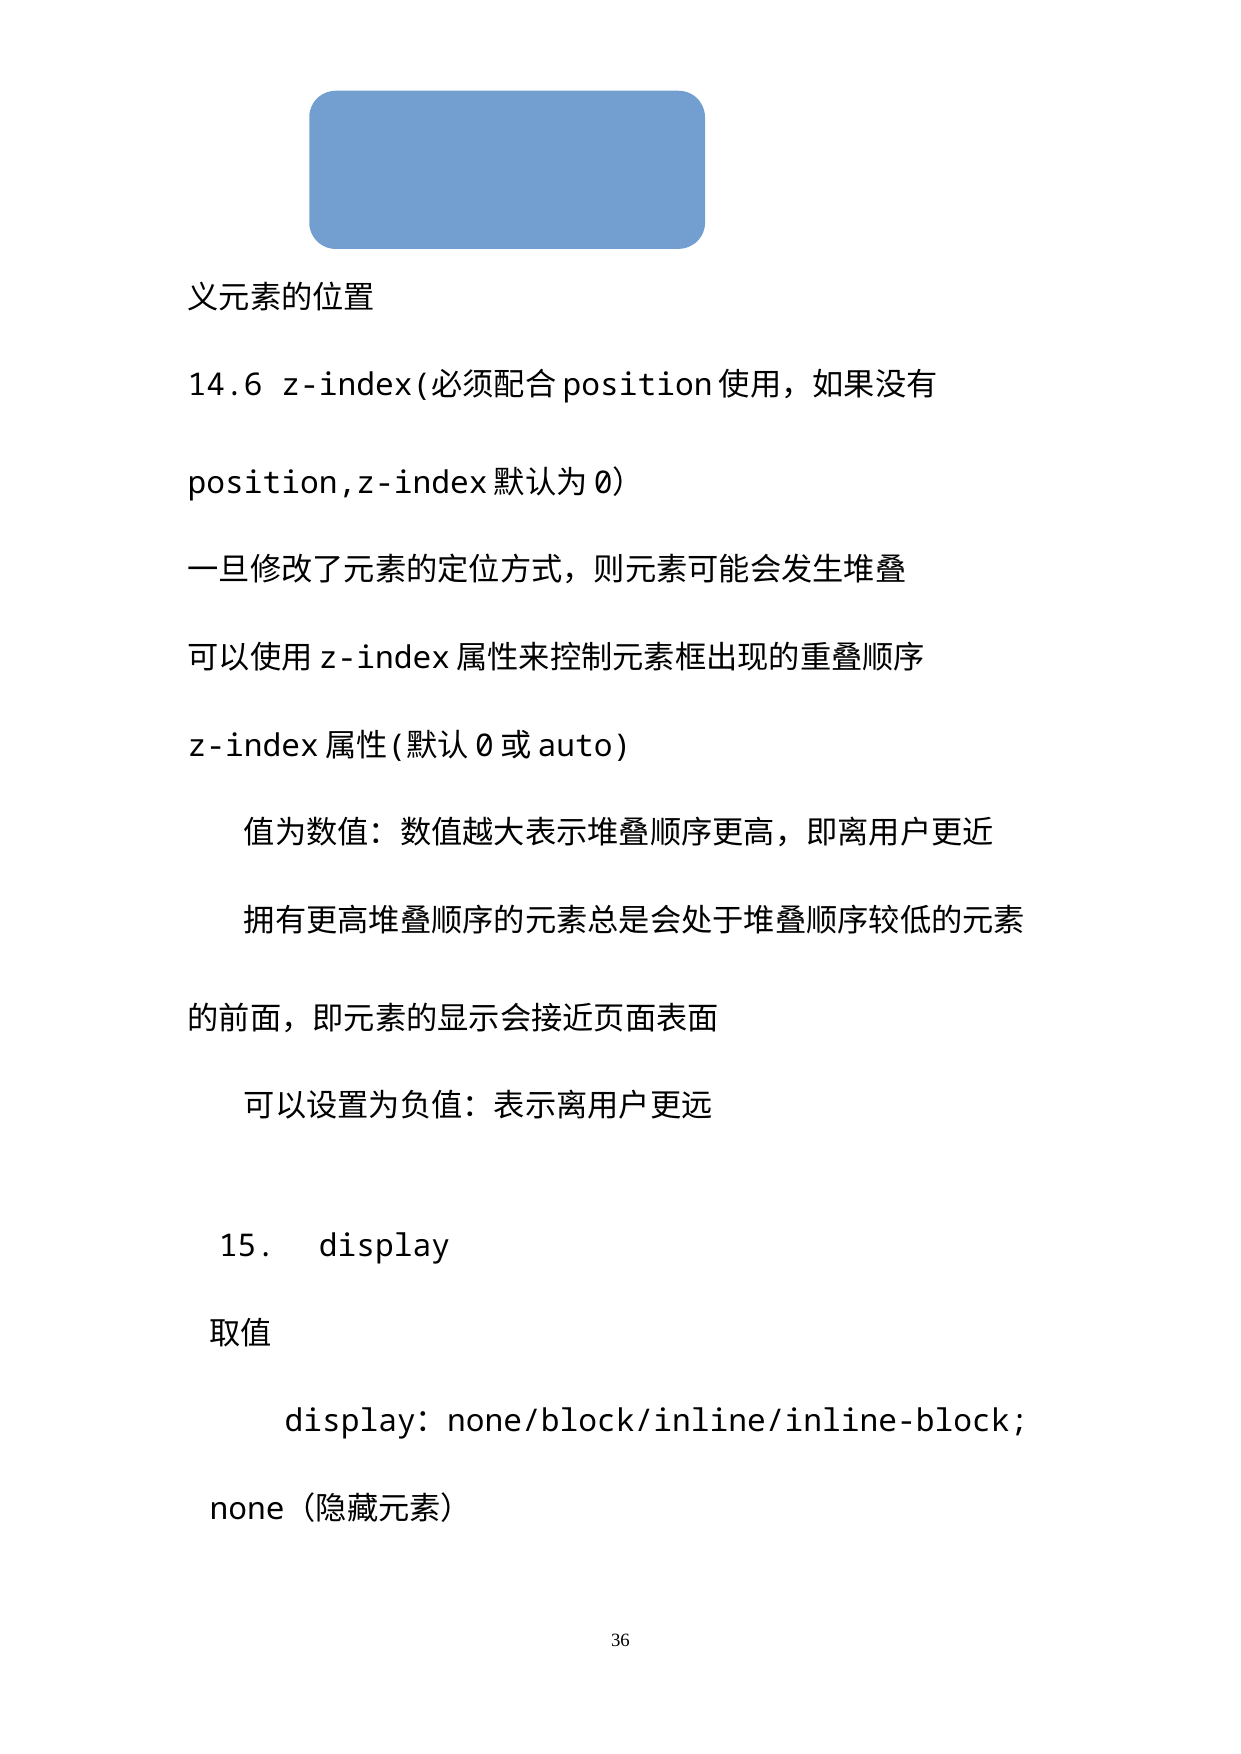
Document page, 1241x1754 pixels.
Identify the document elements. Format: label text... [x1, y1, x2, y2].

text 值为数值：数值越大表示堆叠顺序更高，即离用户更近 [187, 798, 1053, 863]
list display [187, 1212, 1053, 1277]
text display：none/block/inline/inline-block; [209, 1386, 1053, 1451]
text z-index属性(默认0或auto) [187, 710, 1053, 775]
text 可以设置为负值：表示离用户更远 [187, 1071, 1053, 1136]
text 拥有更高堆叠顺序的元素总是会处于堆叠顺序较低的元素的前面，即元素的显示会接近页面表面 [187, 885, 1053, 1048]
text 取值 [209, 1298, 1053, 1363]
text 一旦修改了元素的定位方式，则元素可能会发生堆叠 [187, 535, 1053, 600]
text none（隐藏元素） [209, 1473, 1053, 1538]
text 14.6 z-index(必须配合position使用，如果没有position,z-index默认为0） [187, 349, 1053, 512]
text 可以使用z-index属性来控制元素框出现的重叠顺序 [187, 622, 1053, 687]
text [187, 262, 1053, 327]
